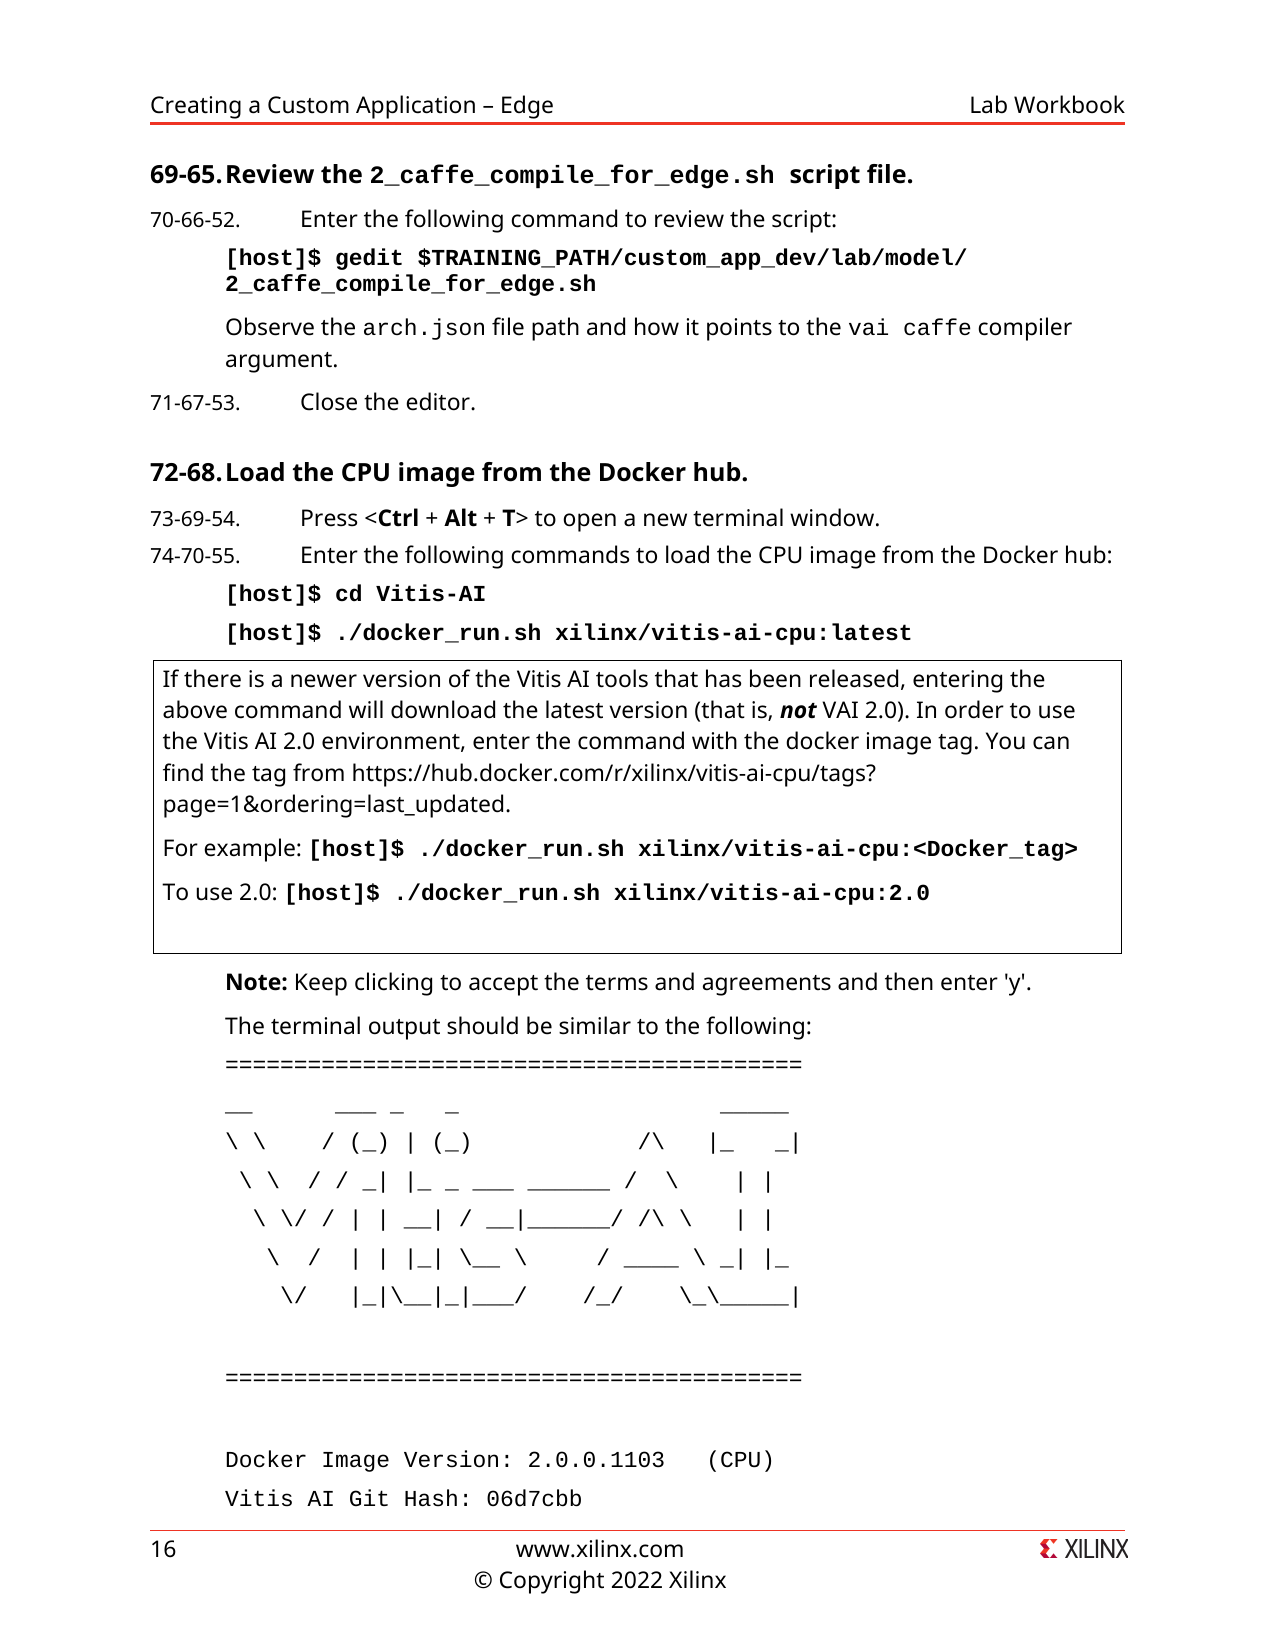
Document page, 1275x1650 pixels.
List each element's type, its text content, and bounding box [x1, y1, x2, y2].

text If there is a newer version of the Vitis AI tools that has been released, entering the above command will download the latest version (that is, not VAI 2.0). In order to use the Vitis AI 2.0 environment, enter the command with the docker image tag. You can find the tag from https://hub.docker.com/r/xilinx/vitis-ai-cpu/tags?page=1&ordering=last_updated. [154, 661, 1121, 819]
list Vitis AI Git Hash: 06d7cbb [225, 1487, 1125, 1513]
list Note: Keep clicking to accept the terms and agreements and then enter 'y'. [225, 966, 1125, 997]
list ========================================== [225, 1054, 1125, 1079]
list Docker Image Version: 2.0.0.1103 (CPU) [225, 1449, 1125, 1474]
list The terminal output should be similar to the following: [225, 1010, 1125, 1041]
list \ \ / / _| |_ _ ___ ______ / \ | | [225, 1169, 1125, 1195]
list ========================================== [225, 1366, 1125, 1392]
list \ / | | |_| \__ \ / ____ \ _| |_ [225, 1246, 1125, 1272]
text For example: [host]$ ./docker_run.sh xilinx/vitis-ai-cpu:<Docker_tag> [154, 828, 1121, 863]
list Observe the arch.json file path and how it points to the vai caffe compiler argument. [225, 311, 1125, 374]
picture [1040, 1539, 1128, 1558]
list __ ___ _ _ _____ [225, 1092, 1125, 1118]
list [host]$ ./docker_run.sh xilinx/vitis-ai-cpu:latest [225, 621, 1125, 647]
list [host]$ cd Vitis-AI [225, 583, 1125, 609]
list [host]$ gedit $TRAINING_PATH/custom_app_dev/lab/model/ 2_caffe_compile_for_edge.sh [225, 247, 1125, 299]
list \/ |_|\__|_|___/ /_/ \_\_____| [225, 1284, 1125, 1310]
text To use 2.0: [host]$ ./docker_run.sh xilinx/vitis-ai-cpu:2.0 [154, 872, 1121, 907]
list \ \/ / | | __| / __|______/ /\ \ | | [225, 1207, 1125, 1233]
list \ \ / (_) | (_) /\ |_ _| [225, 1131, 1125, 1156]
